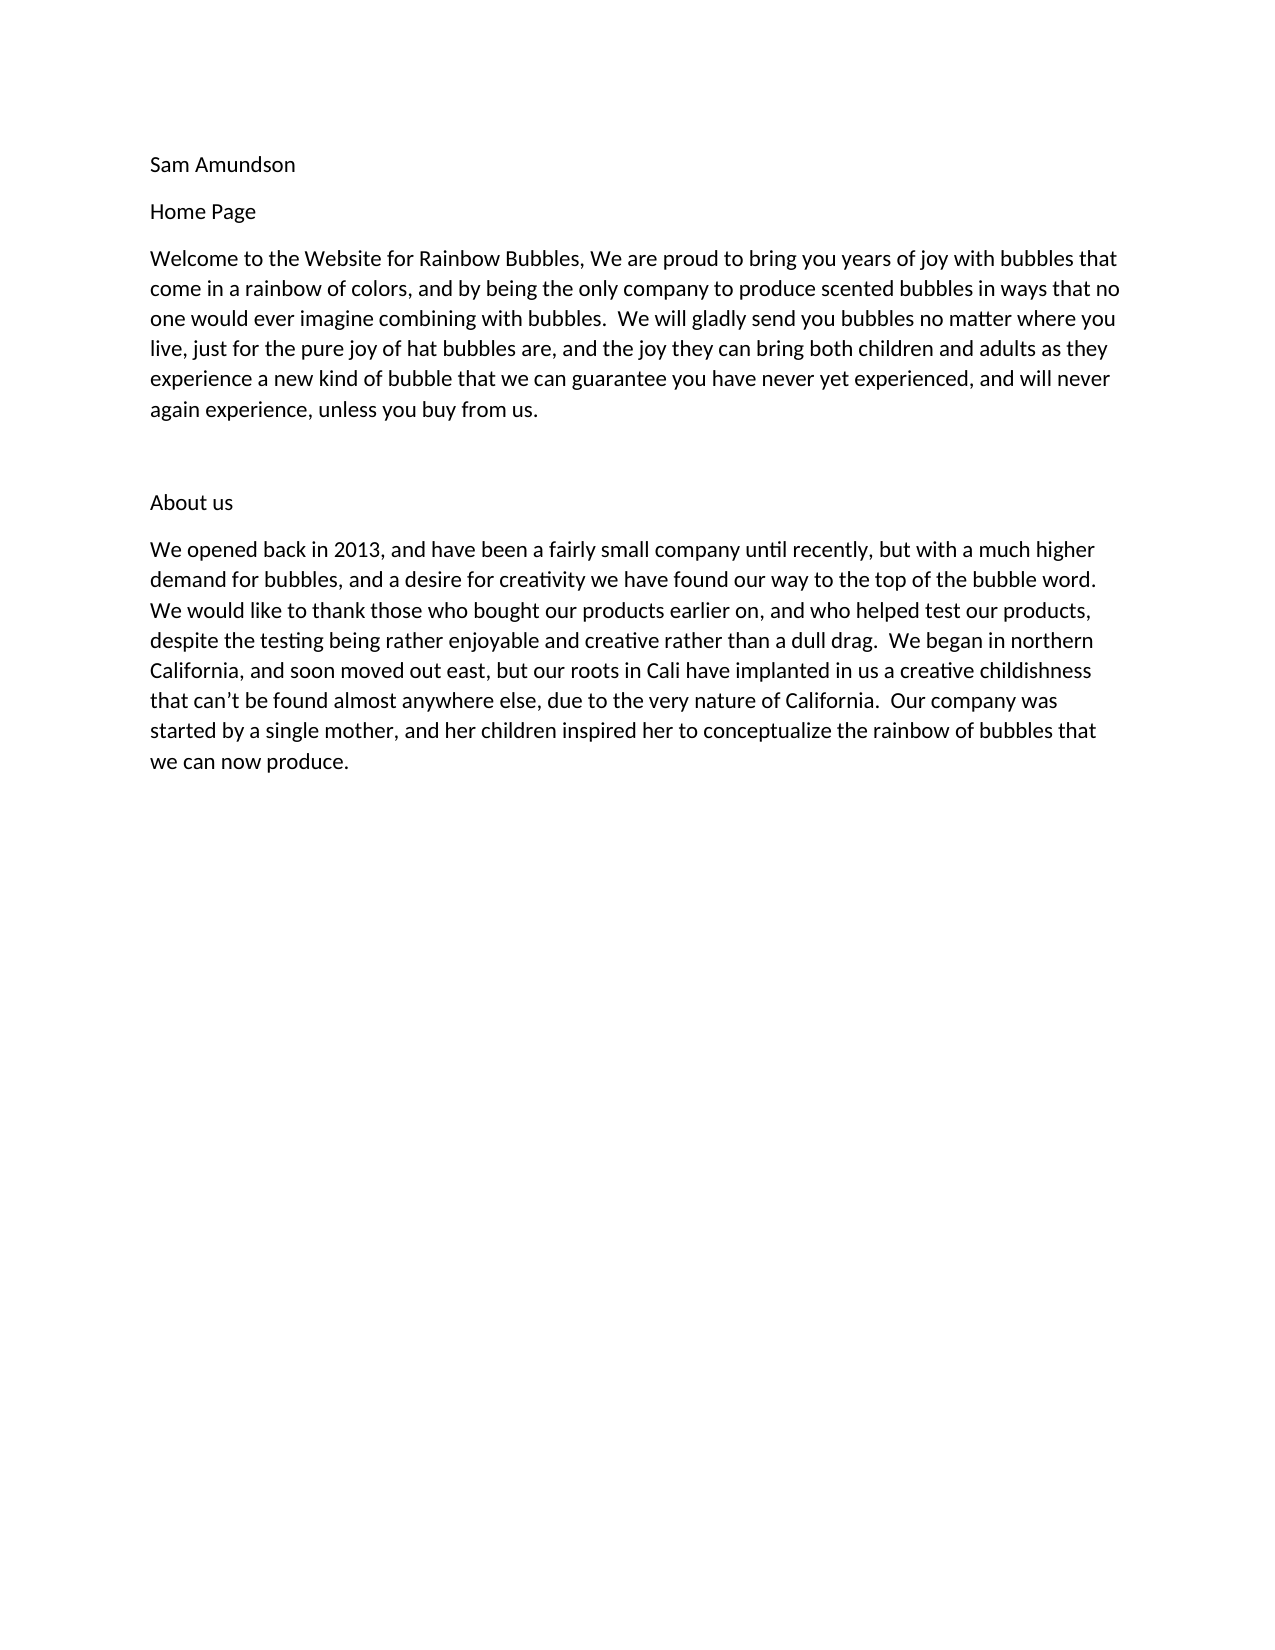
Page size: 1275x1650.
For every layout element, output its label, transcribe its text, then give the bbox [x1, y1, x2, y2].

text Welcome to the Website for Rainbow Bubbles, We are proud to bring you years of joy with bubbles that come in a rainbow of colors, and by being the only company to produce scented bubbles in ways that no one would ever imagine combining with bubbles. We will gladly send you bubbles no matter where you live, just for the pure joy of hat bubbles are, and the joy they can bring both children and adults as they experience a new kind of bubble that we can guarantee you have never yet experienced, and will never again experience, unless you buy from us. [150, 244, 1125, 423]
text Home Page [150, 197, 1125, 225]
text We opened back in 2013, and have been a fairly small company until recently, but with a much higher demand for bubbles, and a desire for creativity we have found our way to the top of the bubble word. We would like to thank those who bought our products earlier on, and who helped test our products, despite the testing being rather enjoyable and creative rather than a dull drag. We began in northern California, and soon moved out east, but our roots in Cali have implanted in us a creative childishness that can’t be found almost anywhere else, due to the very nature of California. Our company was started by a single mother, and her children inspired her to conceptualize the rainbow of bubbles that we can now produce. [150, 535, 1125, 775]
text About us [150, 488, 1125, 517]
text Sam Amundson [150, 150, 1125, 178]
